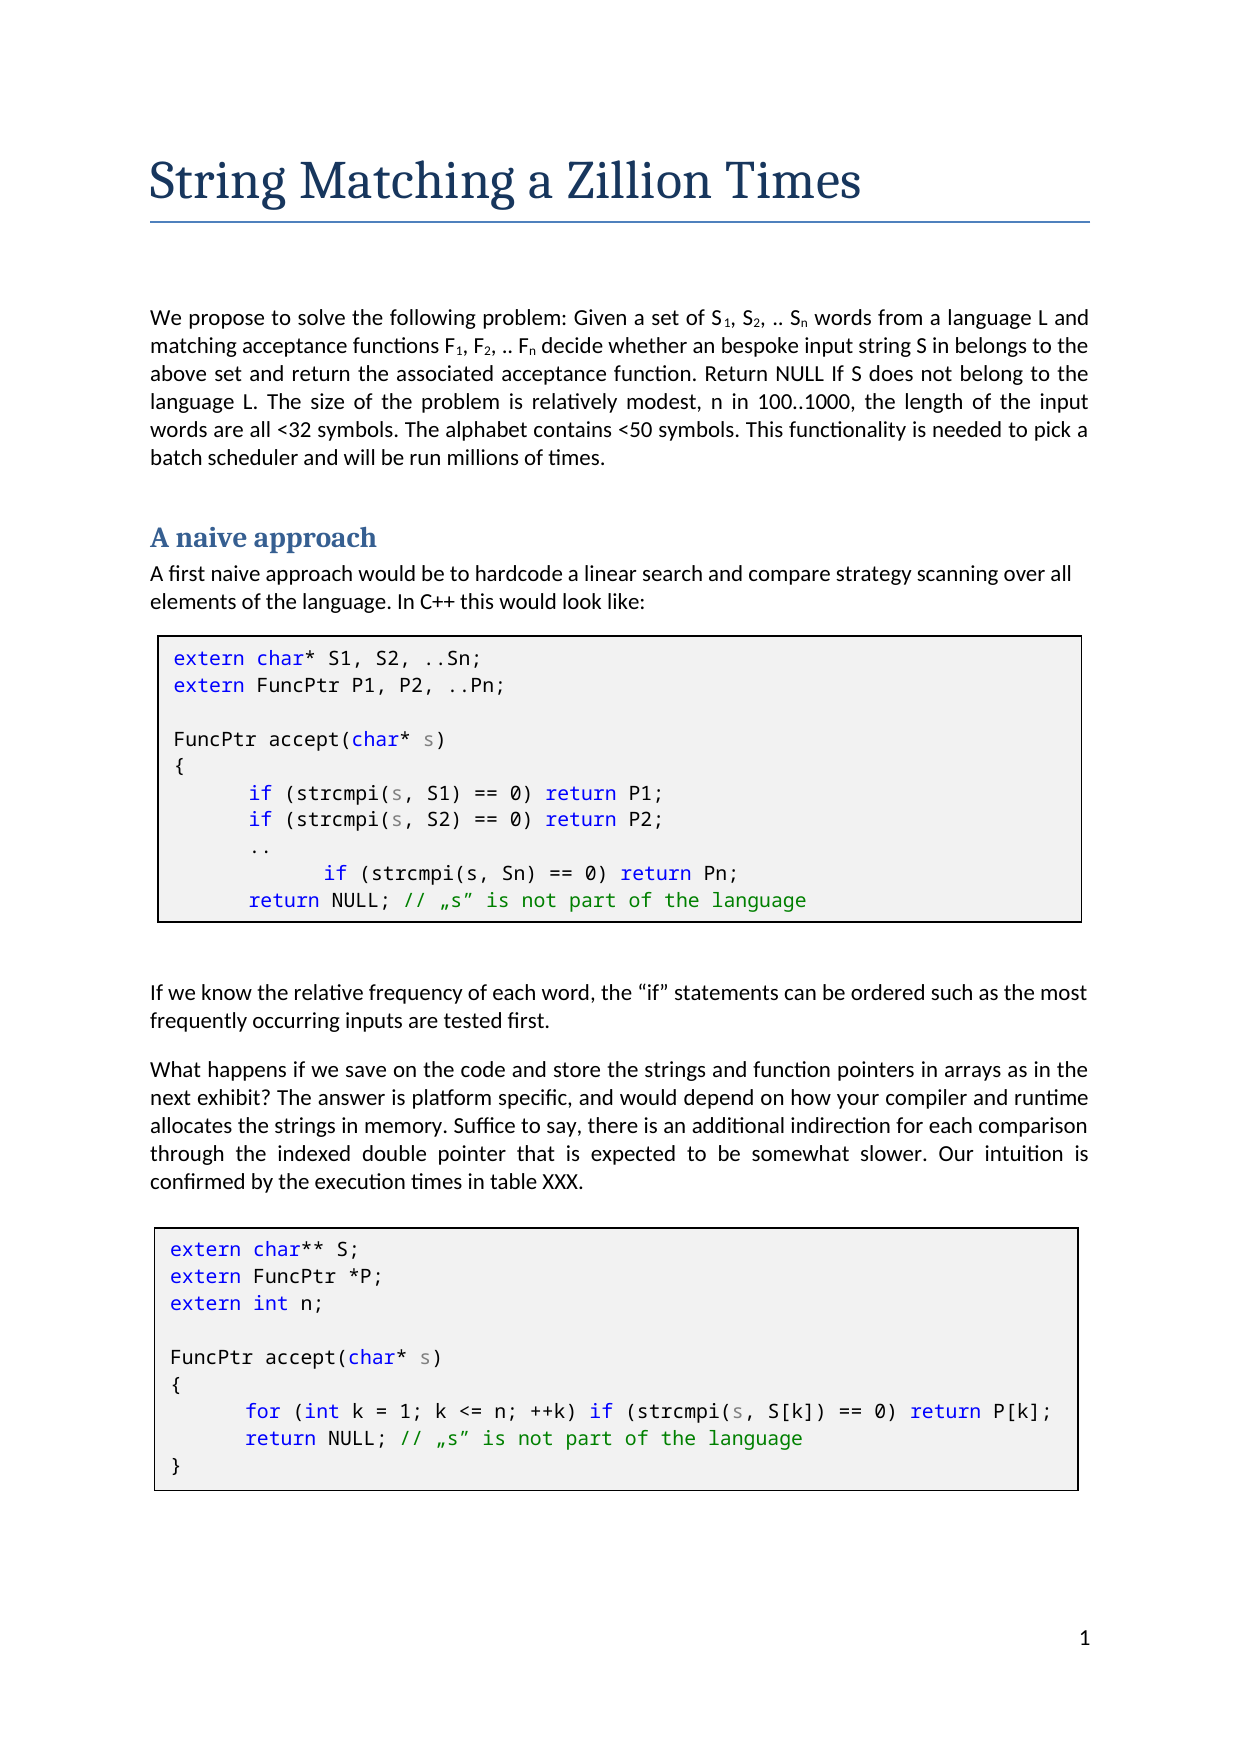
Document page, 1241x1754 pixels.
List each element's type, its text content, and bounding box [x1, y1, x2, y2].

title String Matching a Zillion Times [150, 150, 1090, 221]
text If we know the relative frequency of each word, the “if” statements can be ordered such as the most frequently occurring inputs are tested first. [150, 978, 1090, 1034]
text What happens if we save on the code and store the strings and function pointers in arrays as in the next exhibit? The answer is platform specific, and would depend on how your compiler and runtime allocates the strings in memory. Suffice to say, there is an additional indirection for each comparison through the indexed double pointer that is expected to be somewhat slower. Our intuition is confirmed by the execution times in table XXX. [150, 1055, 1090, 1195]
text A first naive approach would be to hardcode a linear search and compare strategy scanning over all elements of the language. In C++ this would look like: [150, 559, 1090, 616]
text We propose to solve the following problem: Given a set of S1, S2, .. Sn words from a language L and matching acceptance functions F1, F2, .. Fn decide whether an bespoke input string S in belongs to the above set and return the associated acceptance function. Return NULL If S does not belong to the language L. The size of the problem is relatively modest, n in 100..1000, the length of the input words are all <32 symbols. The alphabet contains <50 symbols. This functionality is needed to pick a batch scheduler and will be run millions of times. [150, 303, 1090, 471]
subtitle A naive approach [150, 521, 1090, 554]
